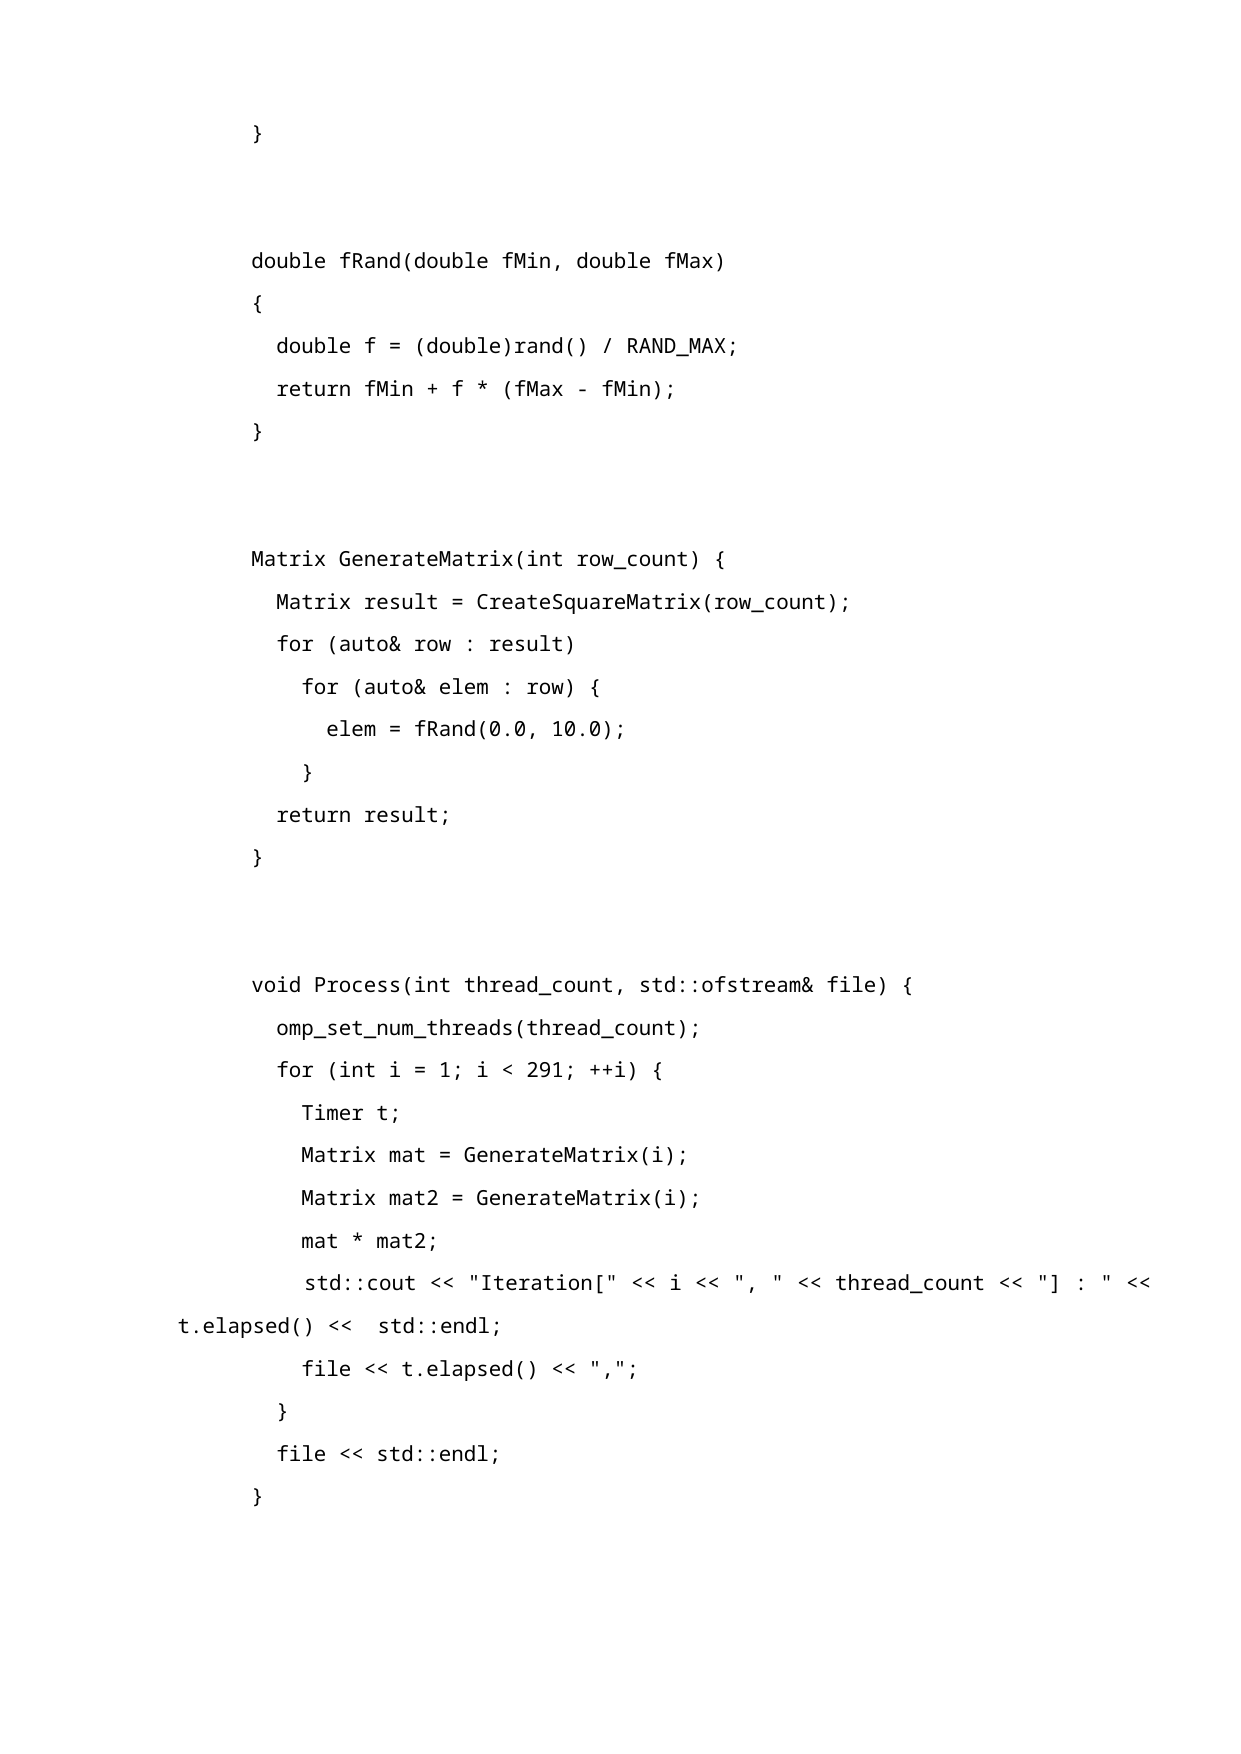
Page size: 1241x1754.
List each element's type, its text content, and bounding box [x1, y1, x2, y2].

text } [177, 842, 1152, 871]
text Matrix mat = GenerateMatrix(i); [177, 1141, 1152, 1169]
text for (int i = 1; i < 291; ++i) { [177, 1055, 1152, 1084]
text for (auto& row : result) [177, 629, 1152, 658]
text file << t.elapsed() << ","; [177, 1354, 1152, 1382]
text for (auto& elem : row) { [177, 672, 1152, 700]
text Timer t; [177, 1098, 1152, 1126]
text mat * mat2; [177, 1226, 1152, 1254]
text elem = fRand(0.0, 10.0); [177, 714, 1152, 743]
text file << std::endl; [177, 1439, 1152, 1467]
text Matrix mat2 = GenerateMatrix(i); [177, 1183, 1152, 1212]
text { [177, 288, 1152, 317]
text } [177, 1396, 1152, 1425]
text Matrix result = CreateSquareMatrix(row_count); [177, 587, 1152, 615]
text return result; [177, 800, 1152, 828]
text omp_set_num_threads(thread_count); [177, 1013, 1152, 1041]
text std::cout << "Iteration[" << i << ", " << thread_count << "] : " << t.elapsed() << std::endl; [177, 1268, 1152, 1339]
text double fRand(double fMin, double fMax) [177, 246, 1152, 274]
text } [177, 757, 1152, 786]
text } [177, 416, 1152, 445]
text } [177, 1481, 1152, 1510]
text void Process(int thread_count, std::ofstream& file) { [177, 970, 1152, 999]
text } [177, 118, 1152, 147]
text Matrix GenerateMatrix(int row_count) { [177, 544, 1152, 573]
text double f = (double)rand() / RAND_MAX; [177, 331, 1152, 359]
text return fMin + f * (fMax - fMin); [177, 374, 1152, 402]
